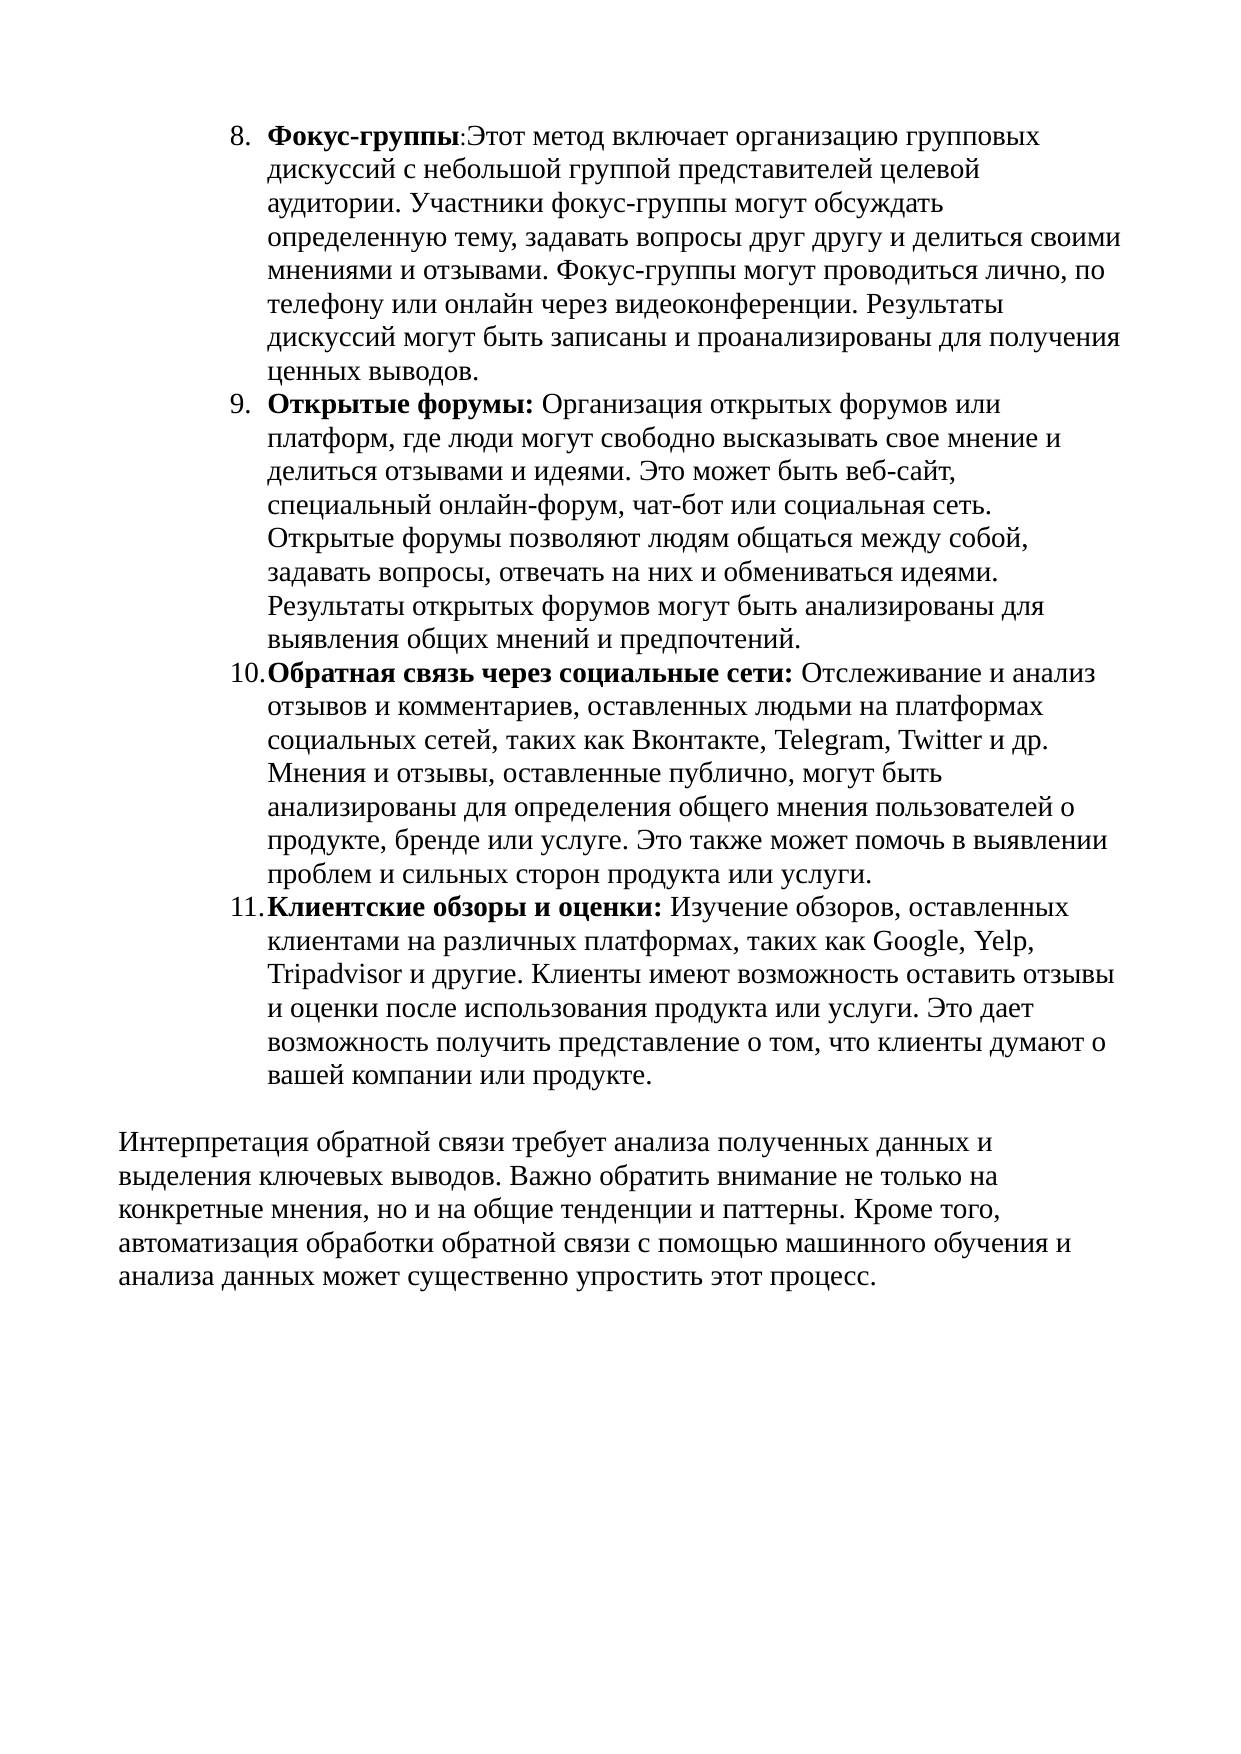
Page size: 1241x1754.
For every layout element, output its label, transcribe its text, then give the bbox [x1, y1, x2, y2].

list Обратная связь через социальные сети: Отслеживание и анализ отзывов и комментариев, оставленных людьми на платформах социальных сетей, таких как Вконтакте, Telegram, Twitter и др. Мнения и отзывы, оставленные публично, могут быть анализированы для определения общего мнения пользователей о продукте, бренде или услуге. Это также может помочь в выявлении проблем и сильных сторон продукта или услуги. [229, 655, 1122, 889]
list Открытые форумы: Организация открытых форумов или платформ, где люди могут свободно высказывать свое мнение и делиться отзывами и идеями. Это может быть веб-сайт, специальный онлайн-форум, чат-бот или социальная сеть. Открытые форумы позволяют людям общаться между собой, задавать вопросы, отвечать на них и обмениваться идеями. Результаты открытых форумов могут быть анализированы для выявления общих мнений и предпочтений. [229, 386, 1122, 655]
list Фокус-группы:Этот метод включает организацию групповых дискуссий с небольшой группой представителей целевой аудитории. Участники фокус-группы могут обсуждать определенную тему, задавать вопросы друг другу и делиться своими мнениями и отзывами. Фокус-группы могут проводиться лично, по телефону или онлайн через видеоконференции. Результаты дискуссий могут быть записаны и проанализированы для получения ценных выводов. [479, 118, 1122, 386]
text Интерпретация обратной связи требует анализа полученных данных и выделения ключевых выводов. Важно обратить внимание не только на конкретные мнения, но и на общие тенденции и паттерны. Кроме того, автоматизация обработки обратной связи с помощью машинного обучения и анализа данных может существенно упростить этот процесс. [118, 1124, 1122, 1292]
list Клиентские обзоры и оценки: Изучение обзоров, оставленных клиентами на различных платформах, таких как Google, Yelp, Tripadvisor и другие. Клиенты имеют возможность оставить отзывы и оценки после использования продукта или услуги. Это дает возможность получить представление о том, что клиенты думают о вашей компании или продукте. [229, 889, 1122, 1091]
list Фокус-группы:Этот метод включает организацию групповых дискуссий с небольшой группой представителей целевой аудитории. Участники фокус-группы могут обсуждать определенную тему, задавать вопросы друг другу и делиться своими мнениями и отзывами. Фокус-группы могут проводиться лично, по телефону или онлайн через видеоконференции. Результаты дискуссий могут быть записаны и проанализированы для получения ценных выводов. [229, 118, 466, 386]
